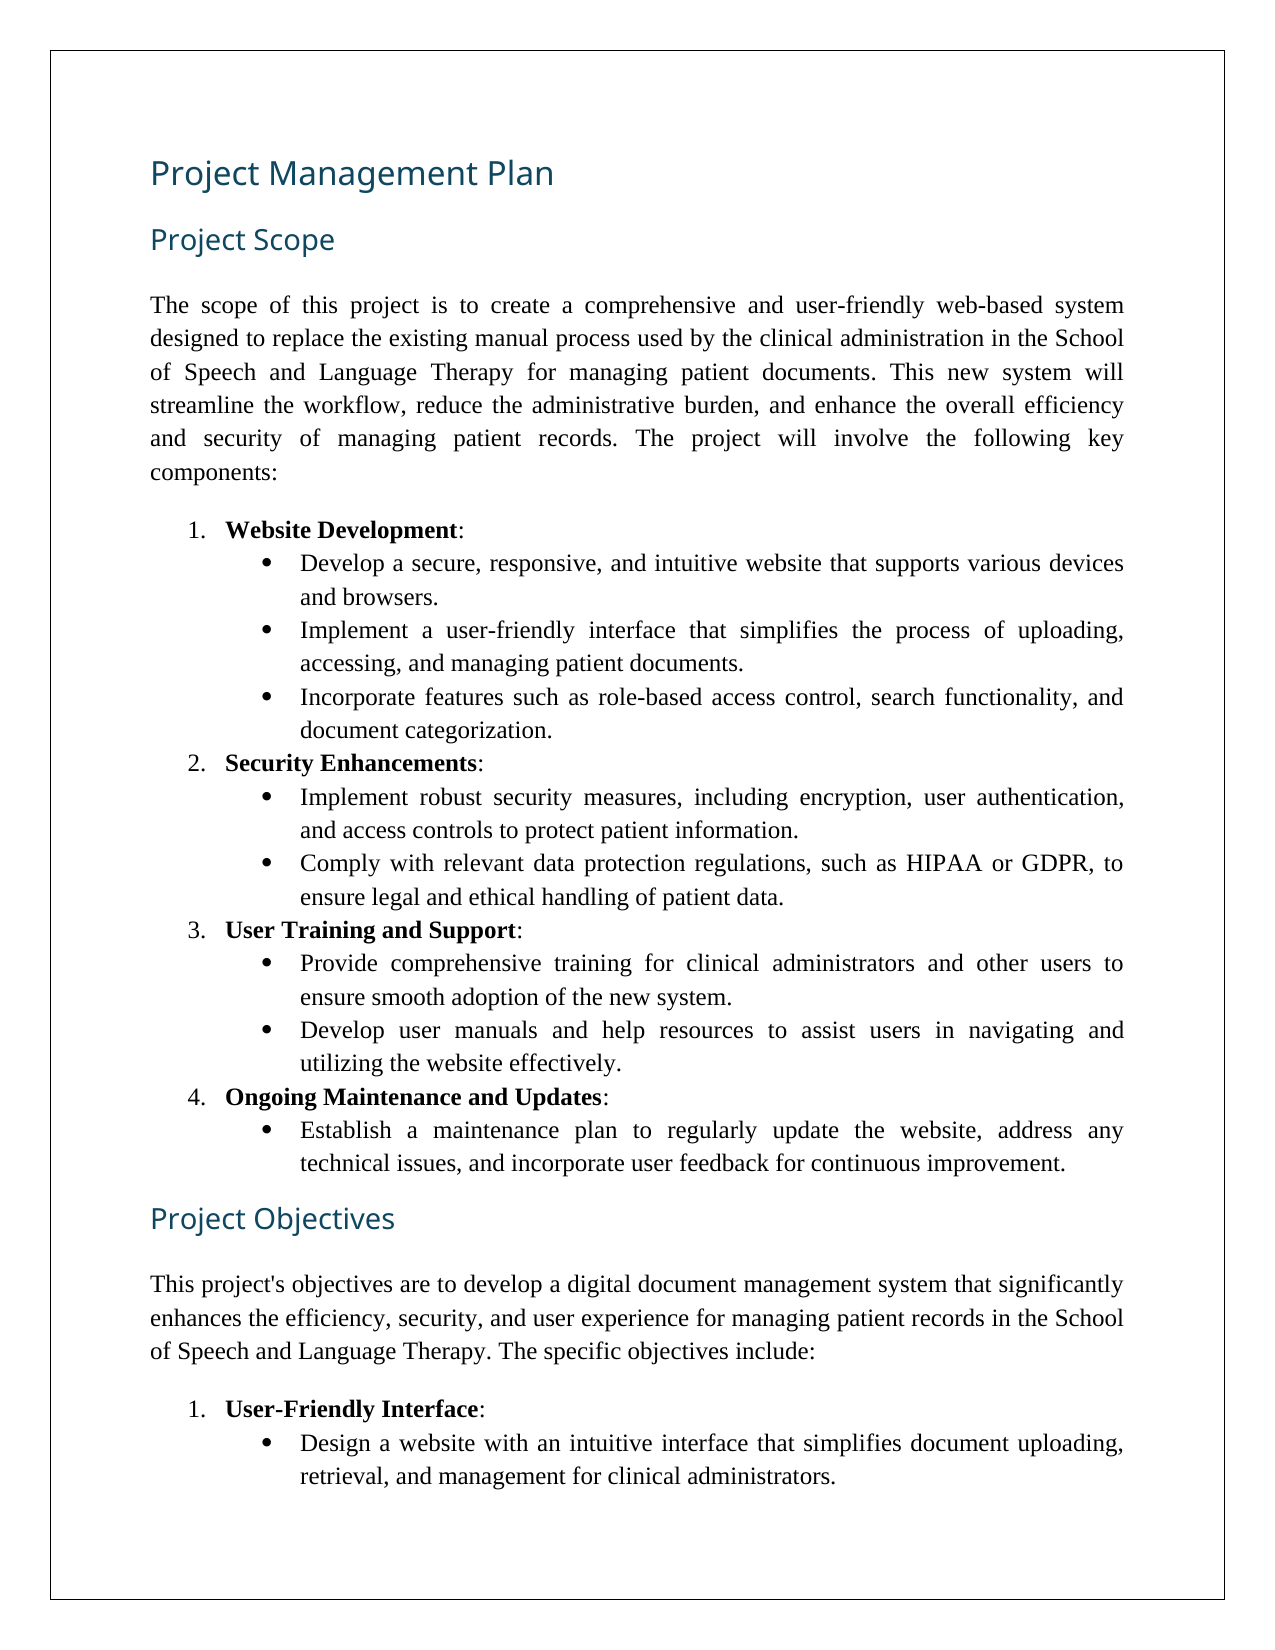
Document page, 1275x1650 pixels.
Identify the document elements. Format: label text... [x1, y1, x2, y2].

list Implement a user-friendly interface that simplifies the process of uploading, accessing, and managing patient documents. [262, 615, 1125, 677]
list Website Development: [187, 515, 1125, 544]
list Design a website with an intuitive interface that simplifies document uploading, retrieval, and management for clinical administrators. [262, 1428, 1125, 1490]
list Comply with relevant data protection regulations, such as HIPAA or GDPR, to ensure legal and ethical handling of patient data. [262, 848, 1125, 911]
list User-Friendly Interface: [187, 1394, 1125, 1423]
list Implement robust security measures, including encryption, user authentication, and access controls to protect patient information. [262, 782, 1125, 844]
subtitle Project Objectives [150, 1198, 1125, 1238]
list User Training and Support: [187, 915, 1125, 944]
list Ongoing Maintenance and Updates: [187, 1082, 1125, 1111]
list Provide comprehensive training for clinical administrators and other users to ensure smooth adoption of the new system. [262, 948, 1125, 1011]
list Establish a maintenance plan to regularly update the website, address any technical issues, and incorporate user feedback for continuous improvement. [262, 1115, 1125, 1177]
subtitle Project Scope [150, 219, 1125, 259]
list Develop a secure, responsive, and intuitive website that supports various devices and browsers. [262, 548, 1125, 611]
subtitle Project Management Plan [150, 150, 1125, 195]
text This project's objectives are to develop a digital document management system that significantly enhances the efficiency, security, and user experience for managing patient records in the School of Speech and Language Therapy. The specific objectives include: [150, 1269, 1125, 1365]
list Security Enhancements: [187, 748, 1125, 777]
text The scope of this project is to create a comprehensive and user-friendly web-based system designed to replace the existing manual process used by the clinical administration in the School of Speech and Language Therapy for managing patient documents. This new system will streamline the workflow, reduce the administrative burden, and enhance the overall efficiency and security of managing patient records. The project will involve the following key components: [150, 290, 1125, 486]
list Develop user manuals and help resources to assist users in navigating and utilizing the website effectively. [262, 1015, 1125, 1077]
list Incorporate features such as role-based access control, search functionality, and document categorization. [262, 682, 1125, 744]
